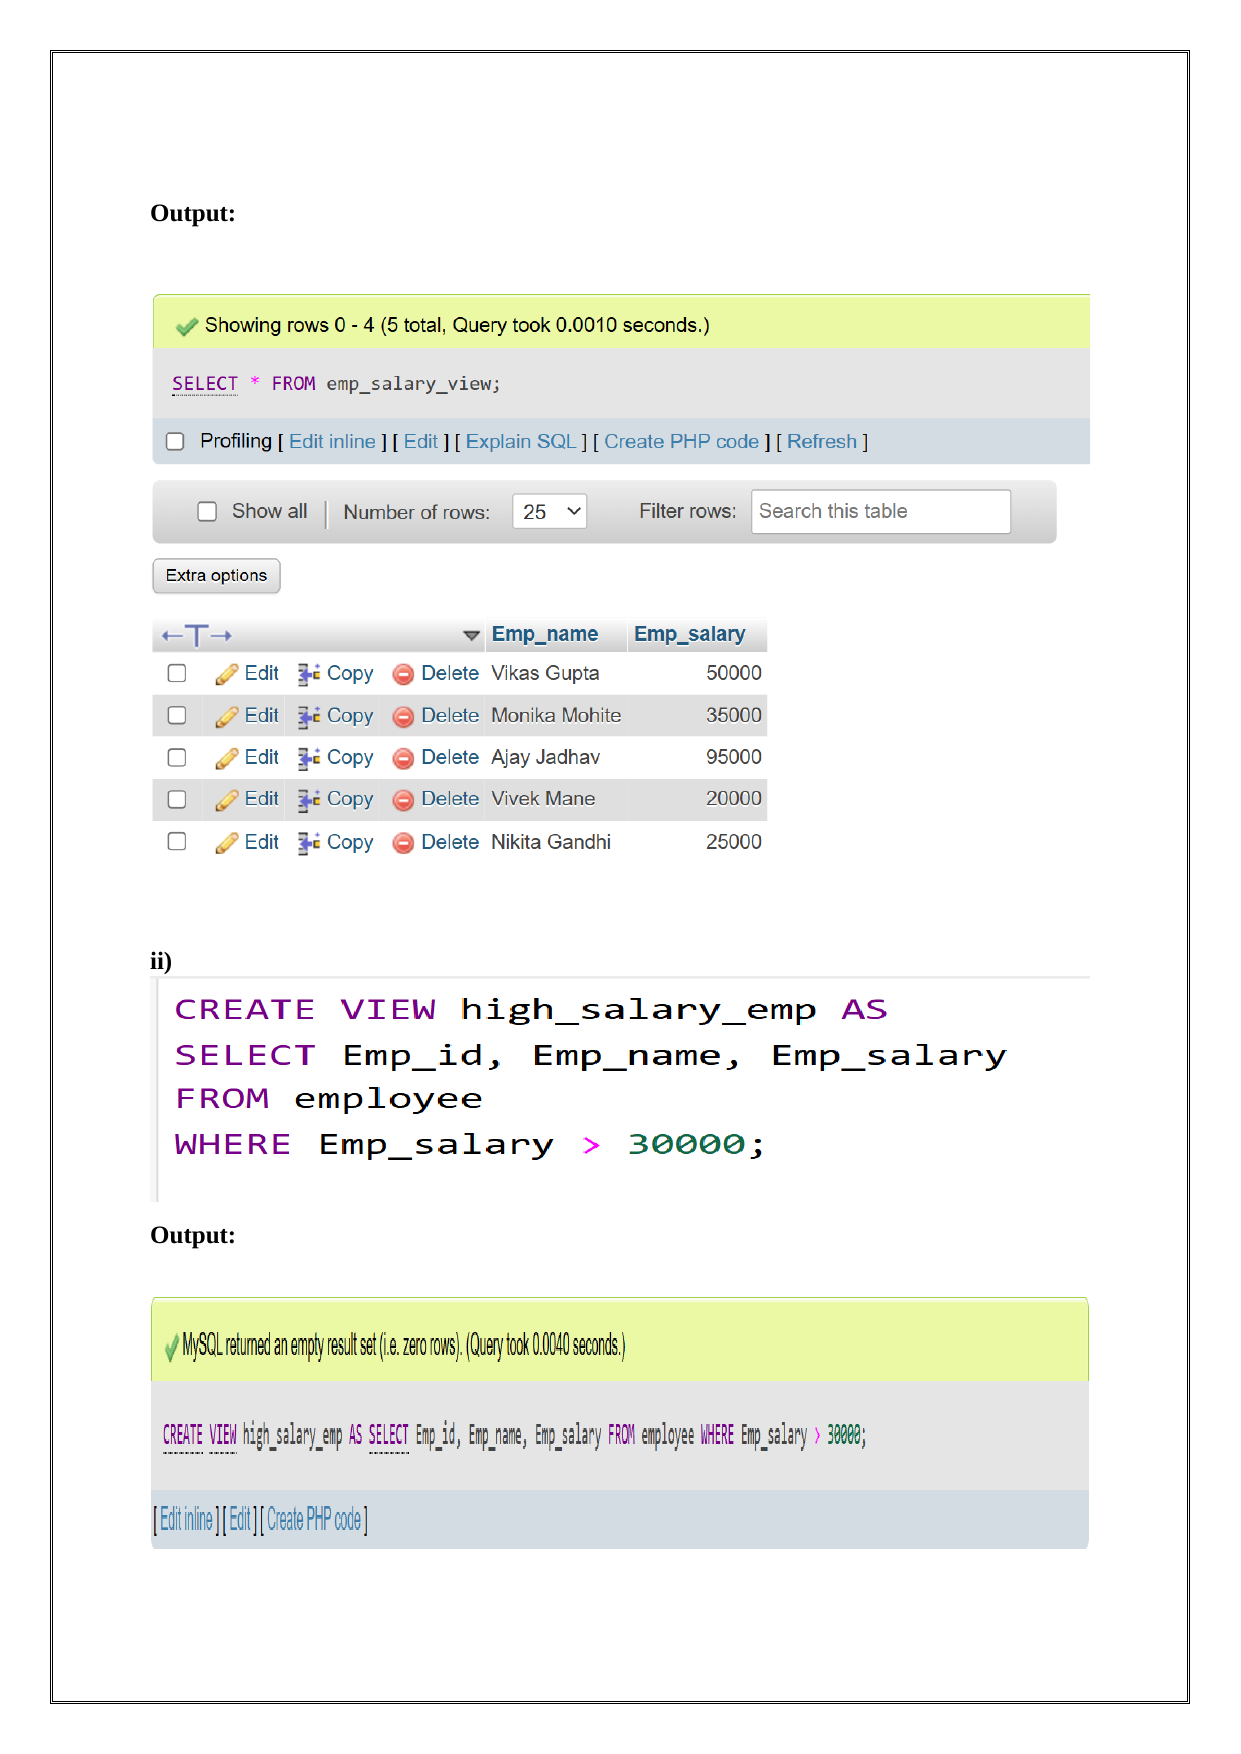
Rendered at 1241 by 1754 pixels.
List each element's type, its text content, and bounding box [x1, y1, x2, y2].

text ii) [150, 946, 1090, 976]
picture [150, 976, 1091, 1202]
text Output: [150, 198, 1090, 226]
text Output: [150, 1221, 1090, 1249]
picture [150, 293, 1091, 880]
picture [149, 1292, 1091, 1573]
